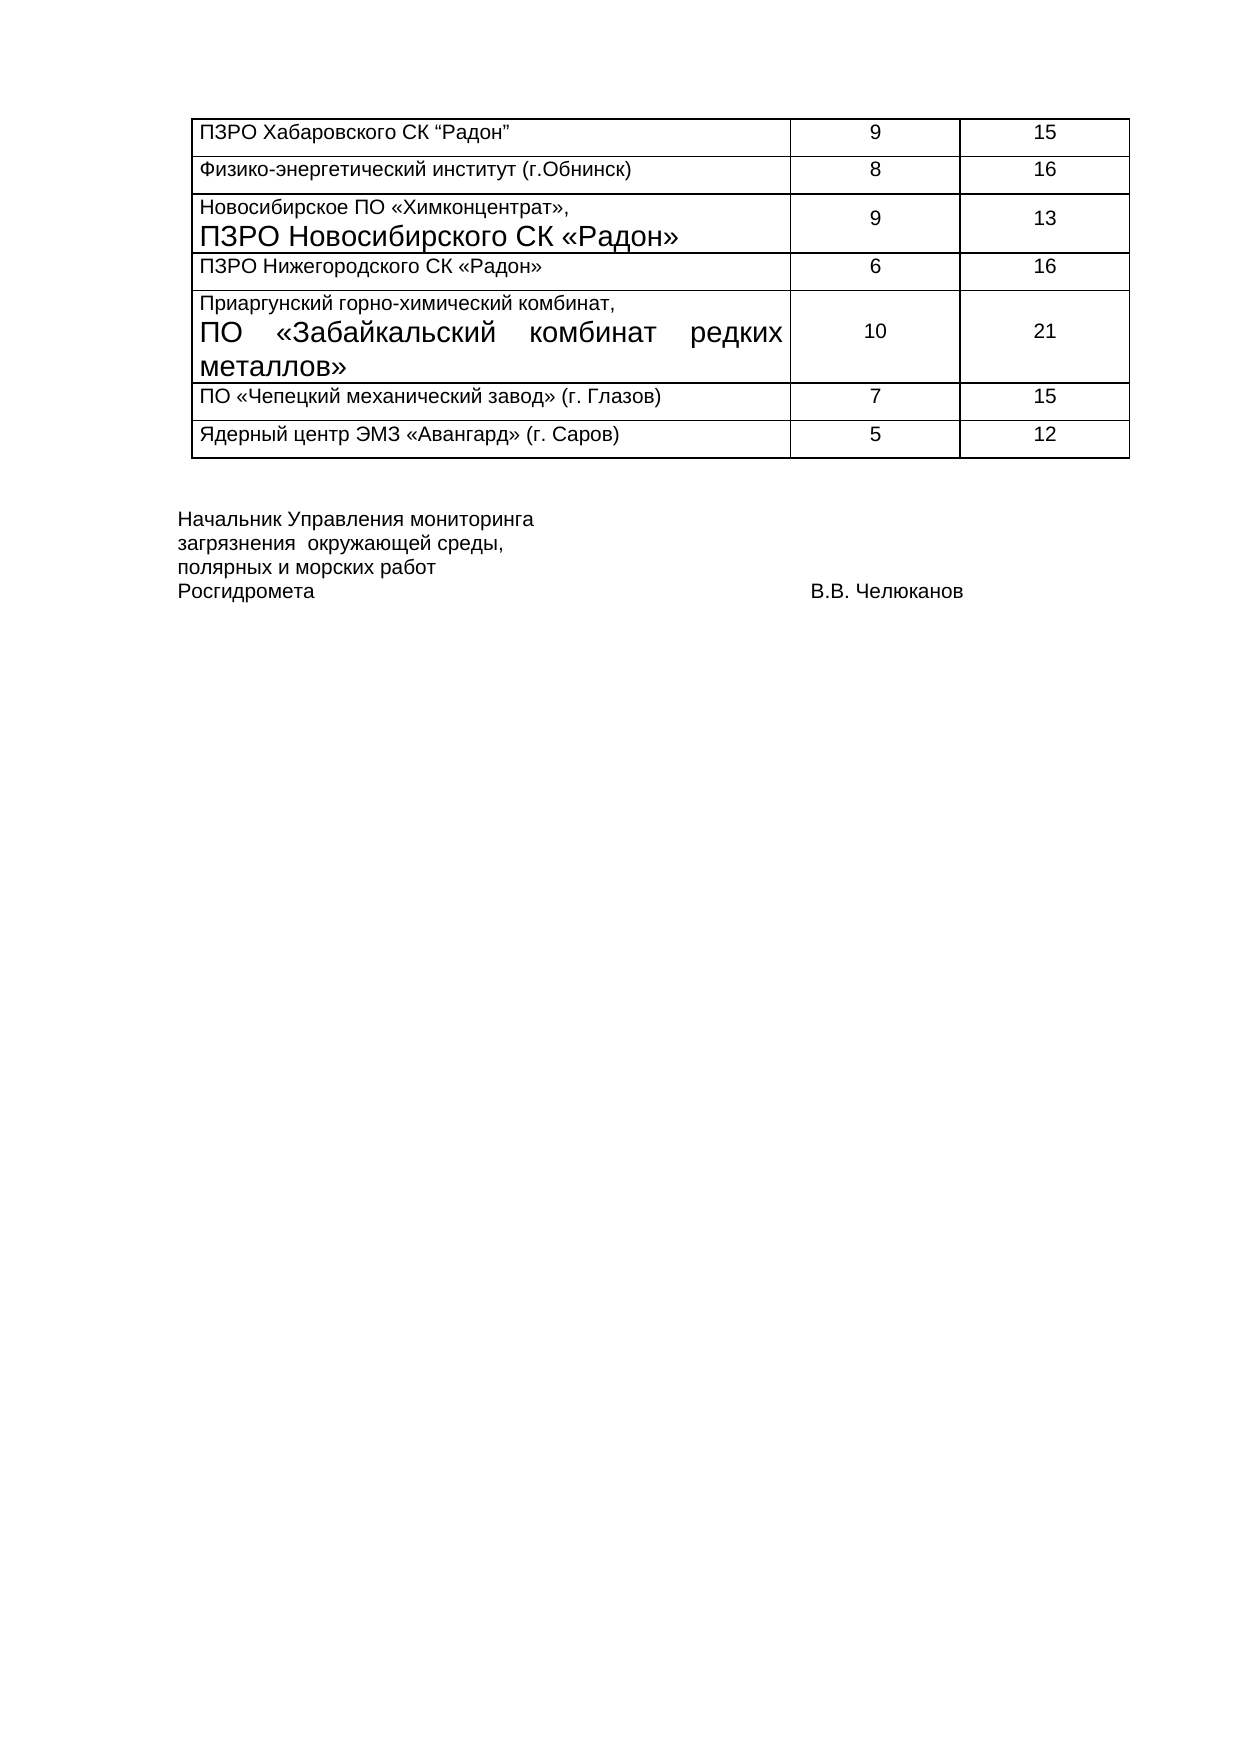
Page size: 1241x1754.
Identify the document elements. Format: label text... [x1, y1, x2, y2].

table_cell 16 [961, 157, 1129, 193]
table_cell 12 [961, 421, 1129, 457]
table_cell 16 [961, 254, 1129, 290]
text Начальник Управления мониторинга [177, 507, 1152, 531]
table_cell Ядерный центр ЭМЗ «Авангард» (г. Саров) [193, 421, 790, 457]
table_cell 15 [961, 384, 1129, 420]
table_cell Новосибирское ПО «Химконцентрат», ПЗРО Новосибирского СК «Радон» [193, 195, 790, 252]
table_cell ПЗРО Нижегородского СК «Радон» [193, 254, 790, 290]
table_cell ПЗРО Хабаровского СК “Радон” [193, 120, 790, 156]
table_cell 9 [791, 120, 959, 156]
text Росгидромета В.В. Челюканов [177, 579, 1152, 603]
table_cell Физико-энергетический институт (г.Обнинск) [193, 157, 790, 193]
table_cell 10 [791, 291, 959, 382]
table_cell 8 [791, 157, 959, 193]
table_cell ПО «Чепецкий механический завод» (г. Глазов) [193, 384, 790, 420]
table_cell 21 [961, 291, 1129, 382]
text полярных и морских работ [177, 555, 1152, 579]
table_cell 9 [791, 195, 959, 252]
table_cell Приаргунский горно-химический комбинат, ПО «Забайкальский комбинат редких металлов» [193, 291, 790, 382]
text загрязнения окружающей среды, [177, 531, 1152, 555]
table_cell 6 [791, 254, 959, 290]
table_cell 5 [791, 421, 959, 457]
table_cell 7 [791, 384, 959, 420]
table_cell 13 [961, 195, 1129, 252]
table_cell 15 [961, 120, 1129, 156]
